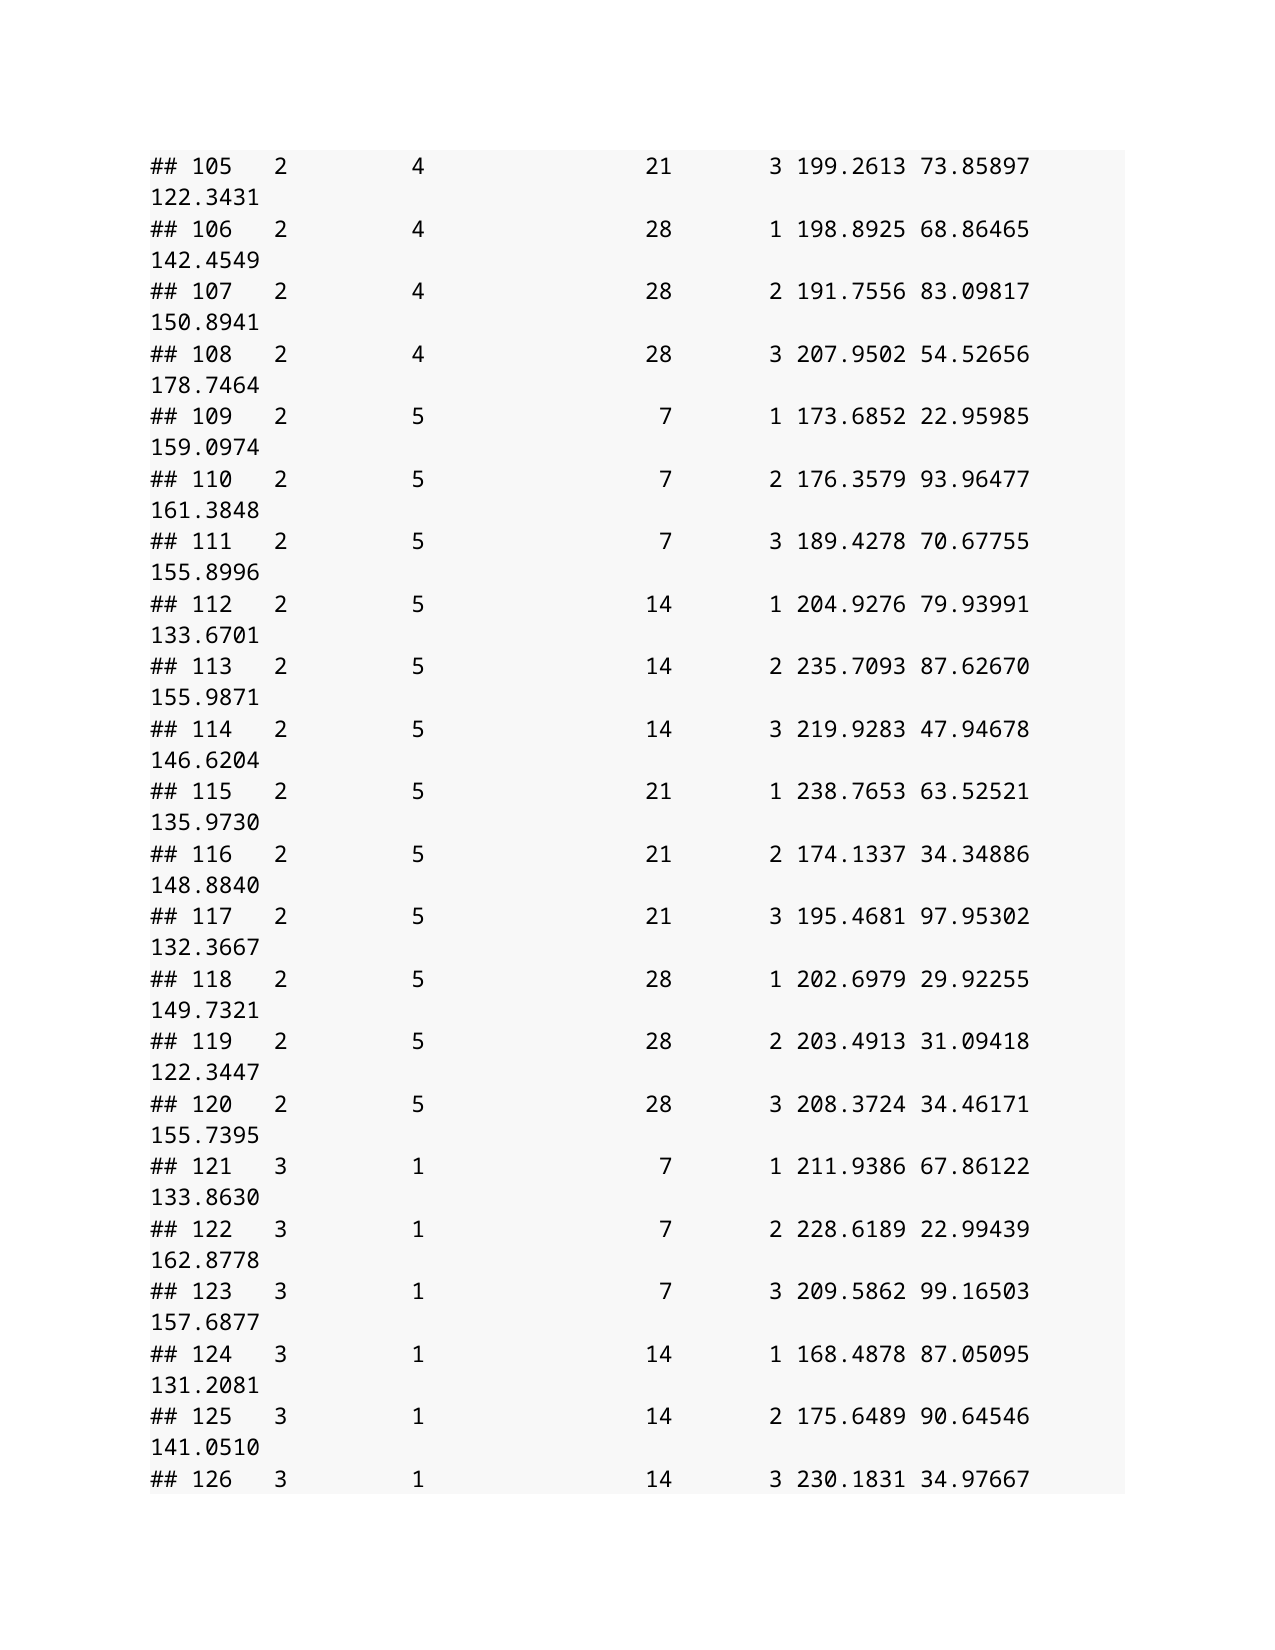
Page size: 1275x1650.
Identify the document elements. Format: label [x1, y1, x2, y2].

text [150, 150, 1125, 1494]
